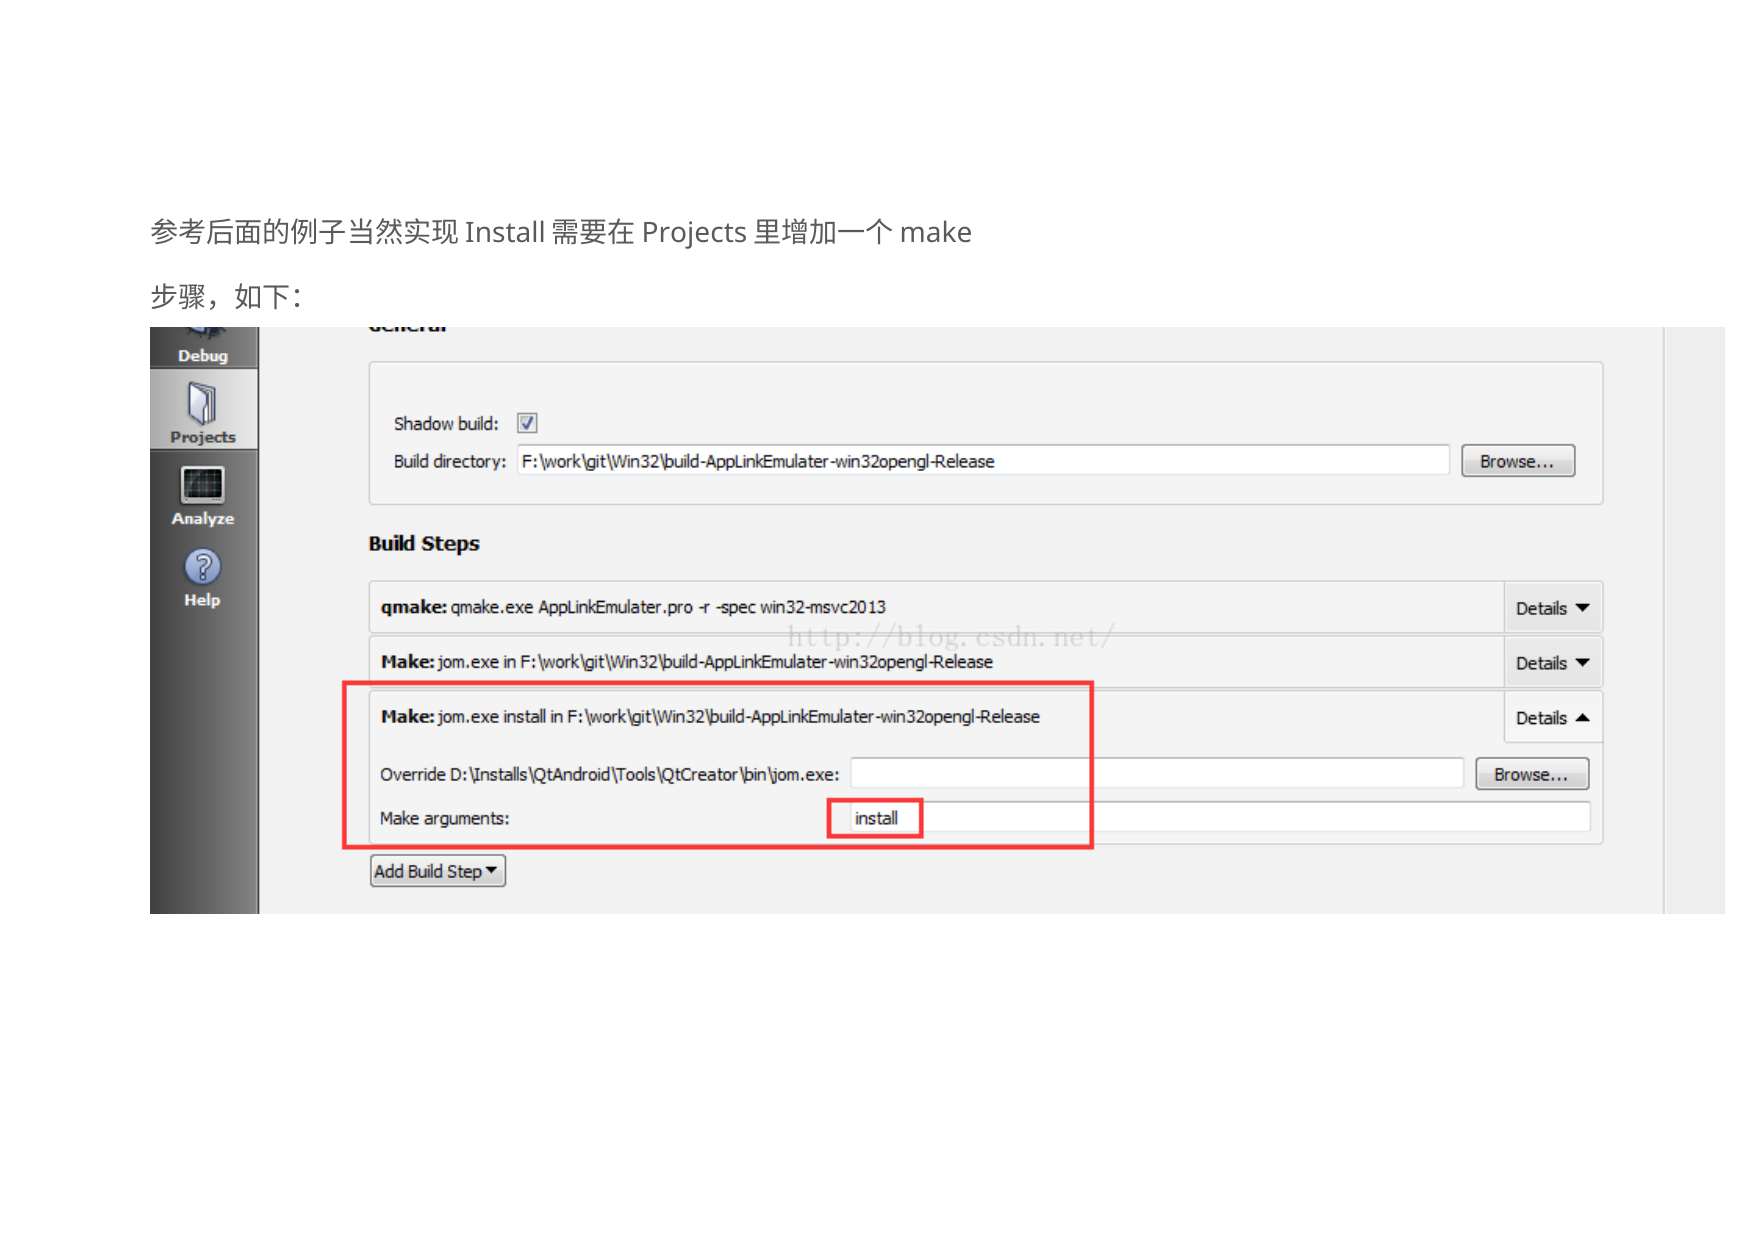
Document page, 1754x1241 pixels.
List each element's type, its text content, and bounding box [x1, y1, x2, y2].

picture [150, 327, 1726, 914]
text 参考后面的例子当然实现Install需要在Projects里增加一个make [150, 198, 1604, 263]
text 步骤，如下： [150, 263, 1604, 327]
